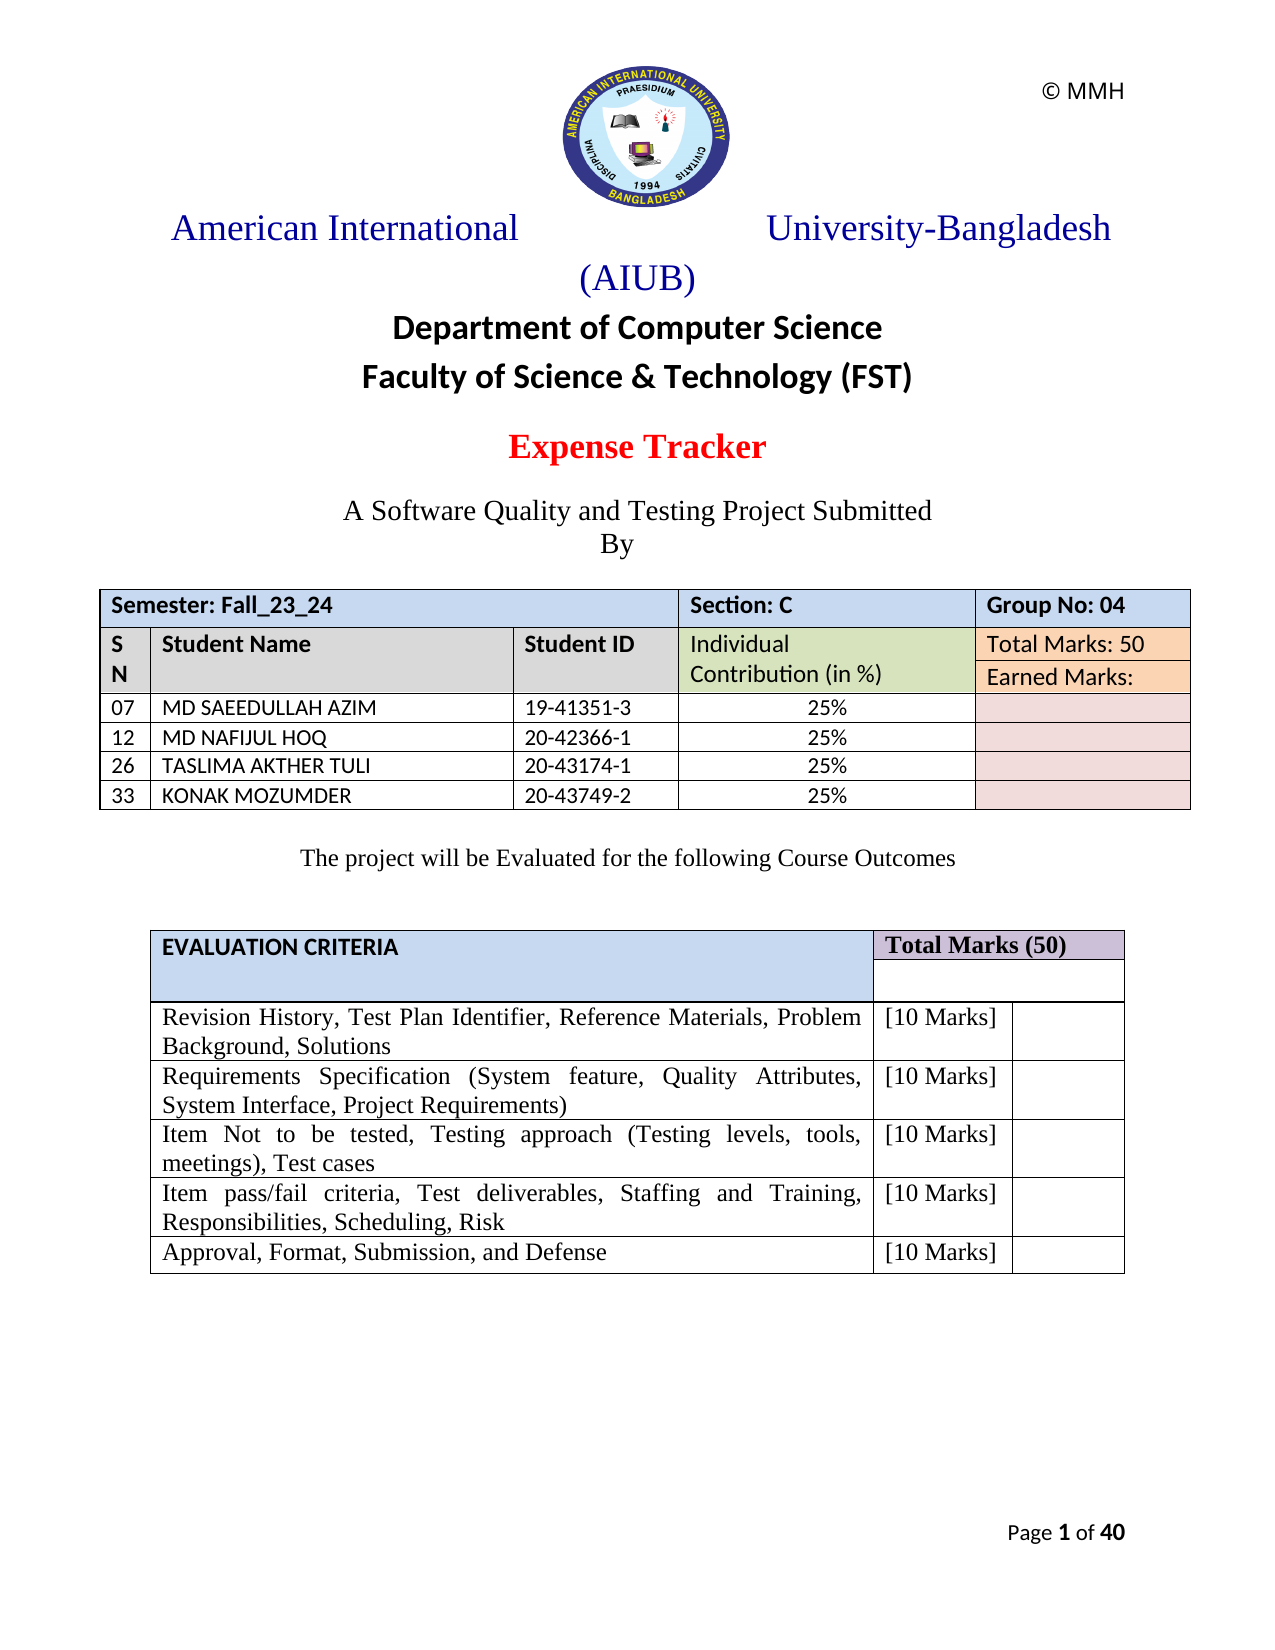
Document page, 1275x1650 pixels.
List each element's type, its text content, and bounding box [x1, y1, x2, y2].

table_cell [874, 960, 1124, 1001]
table_cell [976, 781, 1190, 809]
table_cell 20-43749-2 [514, 781, 678, 809]
table_cell [10 Marks] [874, 1237, 1012, 1273]
table_cell MD NAFIJUL HOQ [151, 723, 513, 751]
table_cell [976, 752, 1190, 780]
table_cell [1013, 1178, 1124, 1236]
table_cell Student ID [514, 628, 678, 692]
table_cell [1013, 1120, 1124, 1177]
table_cell KONAK MOZUMDER [151, 781, 513, 809]
table_cell Total Marks: 50 [976, 628, 1190, 660]
table_cell [10 Marks] [874, 1003, 1012, 1060]
table_cell 25% [679, 781, 975, 809]
text By [525, 526, 1125, 588]
table_cell 25% [679, 723, 975, 751]
table_cell 26 [101, 752, 150, 780]
table_header Section: C [679, 590, 975, 627]
table_cell 33 [101, 781, 150, 809]
table_header EVALUATION CRITERIA [151, 931, 873, 1001]
table_cell [1013, 1061, 1124, 1118]
table_cell [10 Marks] [874, 1120, 1012, 1177]
table_cell Item pass/fail criteria, Test deliverables, Staffing and Training, Responsibilities, Scheduling, Risk [151, 1178, 873, 1236]
table_cell Requirements Specification (System feature, Quality Attributes, System Interface, Project Requirements) [151, 1061, 873, 1118]
table_cell 19-41351-3 [514, 694, 678, 722]
table_cell Revision History, Test Plan Identifier, Reference Materials, Problem Background, Solutions [151, 1003, 873, 1060]
table_cell [10 Marks] [874, 1178, 1012, 1236]
table_cell Item Not to be tested, Testing approach (Testing levels, tools, meetings), Test cases [151, 1120, 873, 1177]
table_header Group No: 04 [976, 590, 1190, 627]
table_cell 20-42366-1 [514, 723, 678, 751]
text A Software Quality and Testing Project Submitted [150, 493, 1125, 526]
text Expense Tracker [150, 425, 1125, 466]
text American International University-Bangladesh (AIUB) Department of Computer Science Faculty of Science & Technology (FST) [150, 206, 1125, 398]
table_cell 07 [101, 694, 150, 722]
table_cell 12 [101, 723, 150, 751]
table_cell 20-43174-1 [514, 752, 678, 780]
table_cell 25% [679, 752, 975, 780]
table_cell [976, 694, 1190, 722]
table_cell [10 Marks] [874, 1061, 1012, 1118]
table_cell Individual Contribution (in %) [679, 628, 975, 692]
table_cell Approval, Format, Submission, and Defense [151, 1237, 873, 1273]
table_cell [976, 723, 1190, 751]
table_header Semester: Fall_23_24 [101, 590, 678, 627]
table_cell SN [101, 628, 150, 692]
table_cell [1013, 1003, 1124, 1060]
text The project will be Evaluated for the following Course Outcomes [225, 843, 1125, 872]
table_cell Earned Marks: [976, 661, 1190, 692]
table_header Total Marks (50) [874, 931, 1124, 959]
table_cell [1013, 1237, 1124, 1273]
table_cell Student Name [151, 628, 513, 692]
table_cell 25% [679, 694, 975, 722]
table_cell MD SAEEDULLAH AZIM [151, 694, 513, 722]
picture [558, 62, 734, 211]
table_cell TASLIMA AKTHER TULI [151, 752, 513, 780]
